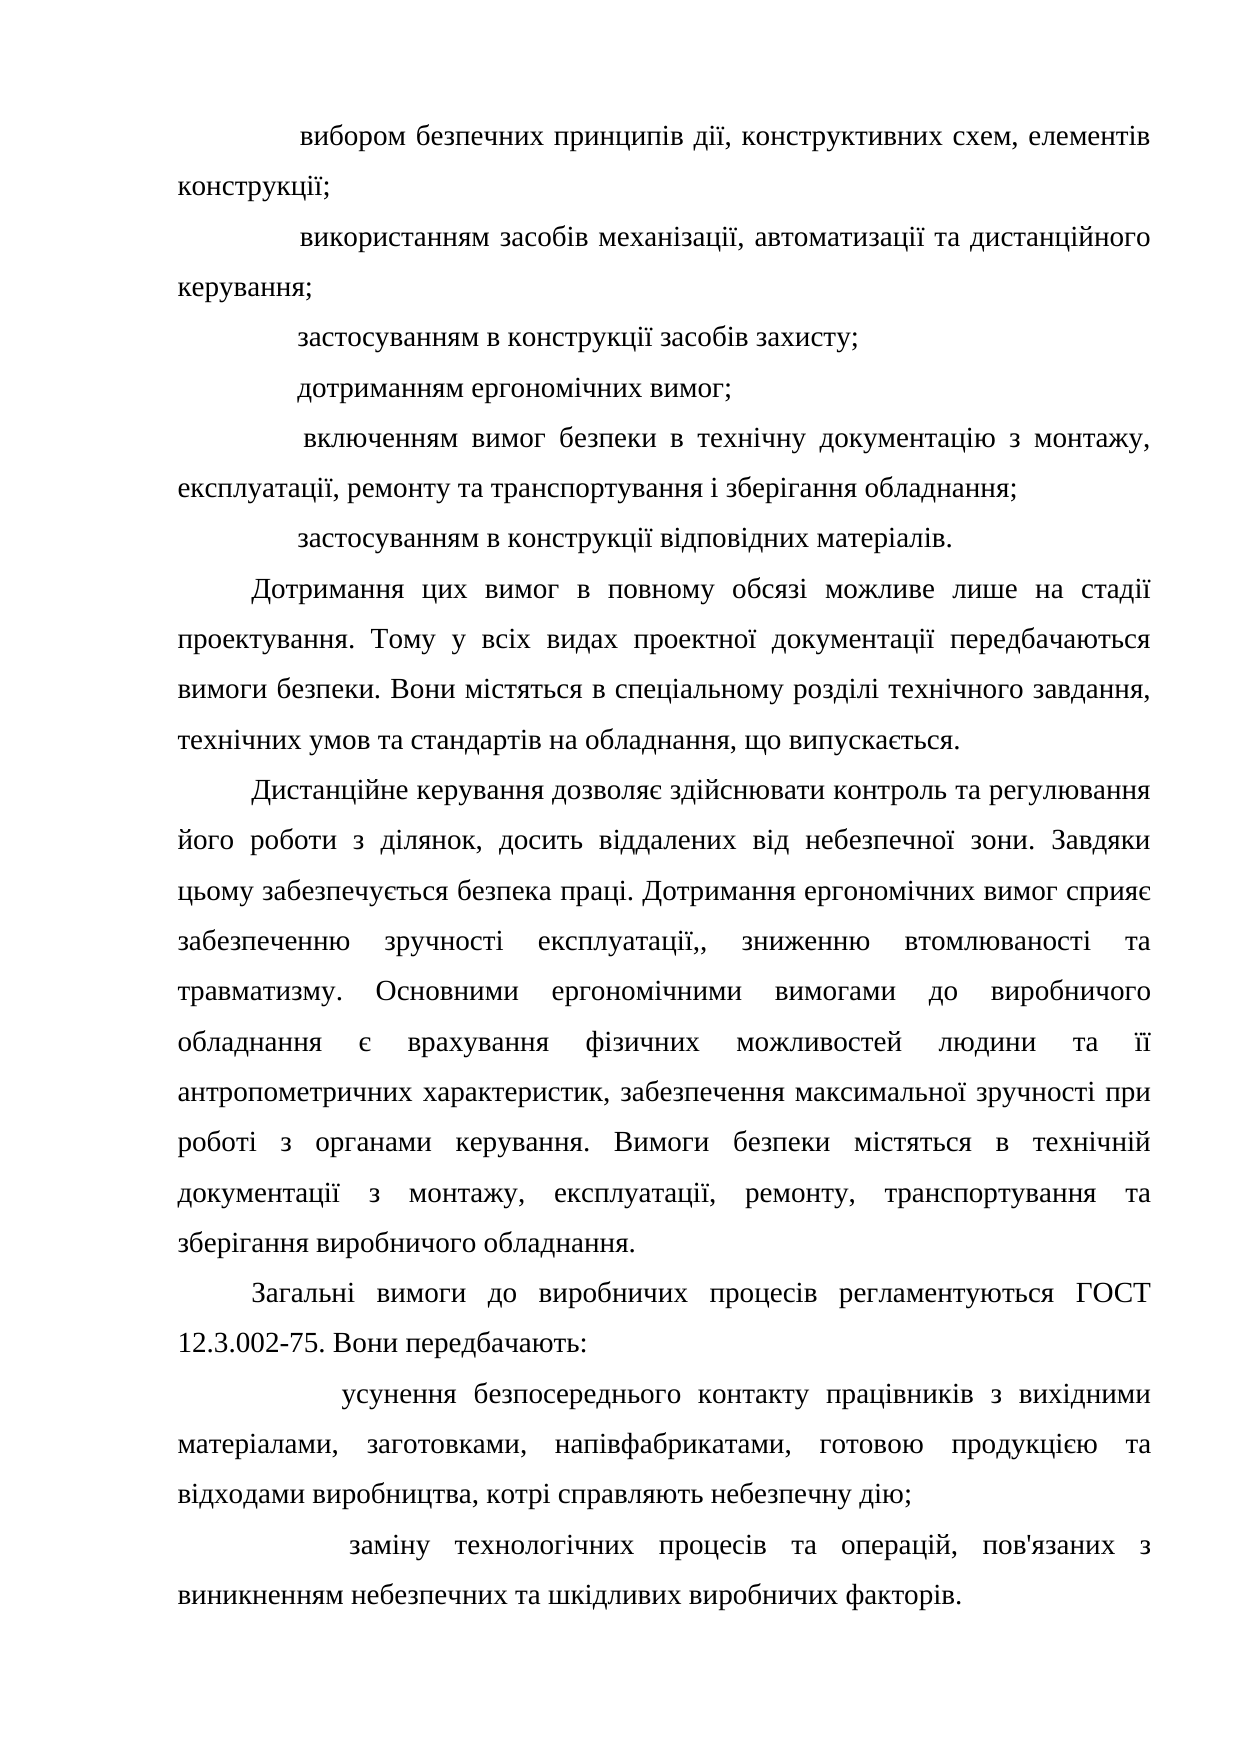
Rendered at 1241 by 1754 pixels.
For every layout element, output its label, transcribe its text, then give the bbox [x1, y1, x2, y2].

list усунення безпосереднього контакту працівників з вихідними матеріалами, заготовками, напівфабрикатами, готовою продукцією та відходами виробництва, котрі справляють небезпечну дію; [177, 1376, 1152, 1510]
list використанням засобів механізації, автоматизації та дистанційного керування; [177, 219, 1152, 303]
text Дистанційне керування дозволяє здійснювати контроль та регулювання його роботи з ділянок, досить віддалених від небезпечної зони. Завдяки цьому забезпечується безпека праці. Дотримання ергономічних вимог сприяє забезпеченню зручності експлуатації,, зниженню втомлюваності та травматизму. Основними ергономічними вимогами до виробничого обладнання є врахування фізичних можливостей людини та її антропометричних характеристик, забезпечення максимальної зручності при роботі з органами керування. Вимоги безпеки містяться в технічній документації з монтажу, експлуатації, ремонту, транспортування та зберігання виробничого обладнання. [177, 772, 1152, 1258]
list застосуванням в конструкції відповідних матеріалів. [177, 521, 1152, 554]
list включенням вимог безпеки в технічну документацію з монтажу, експлуатації, ремонту та транспортування і зберігання обладнання; [177, 420, 1152, 504]
text Дотримання цих вимог в повному обсязі можливе лише на стадії проектування. Тому у всіх видах проектної документації передбачаються вимоги безпеки. Вони містяться в спеціальному розділі технічного завдання, технічних умов та стандартів на обладнання, що випускається. [177, 571, 1152, 755]
text Загальні вимоги до виробничих процесів регламентуються ГОСТ 12.3.002-75. Вони передбачають: [177, 1275, 1152, 1359]
list вибором безпечних принципів дії, конструктивних схем, елементів конструкції; [177, 118, 1152, 202]
list дотриманням ергономічних вимог; [177, 370, 1152, 403]
list застосуванням в конструкції засобів захисту; [177, 319, 1152, 353]
list заміну технологічних процесів та операцій, пов'язаних з виникненням небезпечних та шкідливих виробничих факторів. [177, 1527, 1152, 1611]
